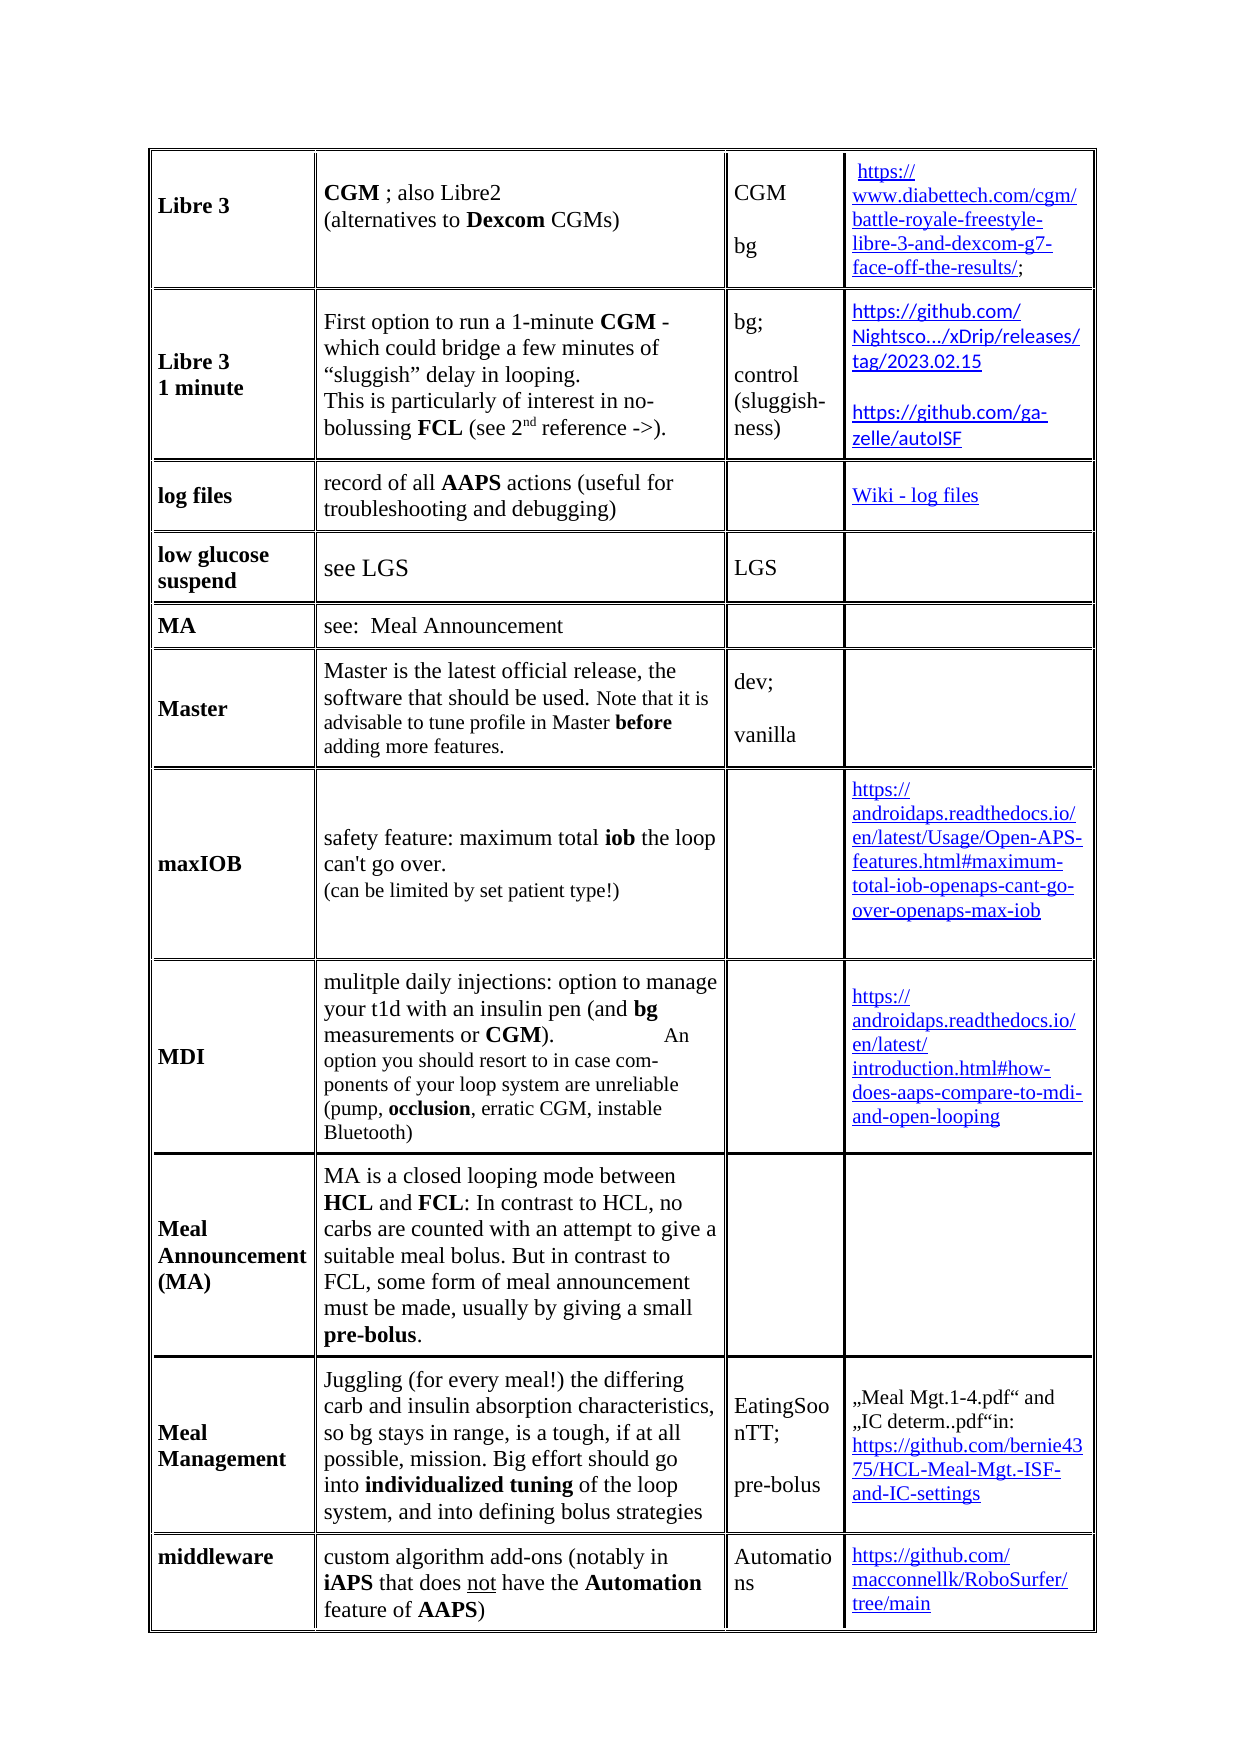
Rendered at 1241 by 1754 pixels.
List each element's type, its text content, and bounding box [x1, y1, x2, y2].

table_cell see LGS [317, 533, 724, 601]
table_cell see: Meal Announcement [317, 605, 724, 646]
table_cell CGM ; also Libre2 (alternatives to Dexcom CGMs) [316, 149, 726, 287]
table_cell Wiki - log files [846, 458, 1094, 530]
table_cell [728, 1155, 843, 1355]
table_cell MDI [152, 958, 314, 1152]
table_cell Automations [726, 1535, 844, 1630]
table_cell EatingSoonTT; pre-bolus [728, 1358, 843, 1532]
table_cell First option to run a 1-minute CGM - which could bridge a few minutes of “sluggish” delay in looping. This is particularly of interest in no-bolussing FCL (see 2nd reference ->). [317, 290, 724, 458]
table_cell Juggling (for every meal!) the differing carb and insulin absorption characteristics, so bg stays in range, is a tough, if at all possible, mission. Big effort should go into individualized tuning of the loop system, and into defining bolus strategies [317, 1358, 724, 1532]
table_cell MA is a closed looping mode between HCL and FCL: In contrast to HCL, no carbs are counted with an attempt to give a suitable meal bolus. But in contrast to FCL, some form of meal announcement must be made, usually by giving a small pre-bolus. [317, 1155, 724, 1355]
table_cell Libre 3 [152, 151, 316, 287]
table_cell Master [152, 646, 314, 766]
table_cell MA [152, 601, 314, 646]
table_cell bg; control (sluggish-ness) [728, 290, 843, 458]
table_cell record of all AAPS actions (useful for troubleshooting and debugging) [317, 462, 724, 530]
table_cell [728, 770, 843, 957]
table_cell CGM bg [726, 151, 844, 287]
table_cell https://github.com/Nightsco.../xDrip/releases/tag/2023.02.15 https://github.com/ga-zelle/autoISF [844, 287, 1095, 458]
table_cell [728, 605, 843, 646]
table_cell https://www.diabettech.com/cgm/battle-royale-freestyle-libre-3-and-dexcom-g7-face-off-the-results/; [844, 151, 1093, 287]
table_cell [846, 601, 1094, 646]
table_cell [316, 1532, 726, 1630]
table_cell middleware [152, 1532, 316, 1630]
table_cell maxIOB [152, 766, 314, 957]
table_cell safety feature: maximum total iob the loop can't go over. (can be limited by set patient type!) [317, 770, 724, 957]
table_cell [844, 1532, 1094, 1630]
table_cell log files [152, 458, 314, 530]
table_cell https://androidaps.readthedocs.io/en/latest/Usage/Open-APS-features.html#maximum-total-iob-openaps-cant-go-over-openaps-max-iob [846, 766, 1094, 957]
table_cell [844, 530, 1095, 601]
table_cell [846, 1152, 1093, 1355]
table_cell low glucose suspend [150, 530, 316, 601]
table_cell LGS [728, 533, 843, 601]
table_cell „Meal Mgt.1-4.pdf“ and „IC determ..pdf“in: https://github.com/bernie4375/HCL-Meal-Mgt.-ISF-and-IC-settings [846, 1355, 1093, 1532]
table_cell Meal Management [152, 1355, 314, 1532]
table_cell Master is the latest official release, the software that should be used. Note that it is advisable to tune profile in Master before adding more features. [317, 650, 724, 766]
table_cell Meal Announcement (MA) [152, 1152, 314, 1355]
table_cell [846, 646, 1094, 766]
table_cell mulitple daily injections: option to manage your t1d with an insulin pen (and bg measurements or CGM). An option you should resort to in case com-ponents of your loop system are unreliable (pump, occlusion, erratic CGM, instable Bluetooth) [317, 961, 724, 1152]
table_cell https://androidaps.readthedocs.io/en/latest/introduction.html#how-does-aaps-compare-to-mdi-and-open-looping [846, 958, 1094, 1152]
table_cell Libre 3 1 minute [150, 287, 316, 458]
table_cell [728, 462, 843, 530]
table_cell dev; vanilla [728, 650, 843, 766]
table_cell [728, 961, 843, 1152]
